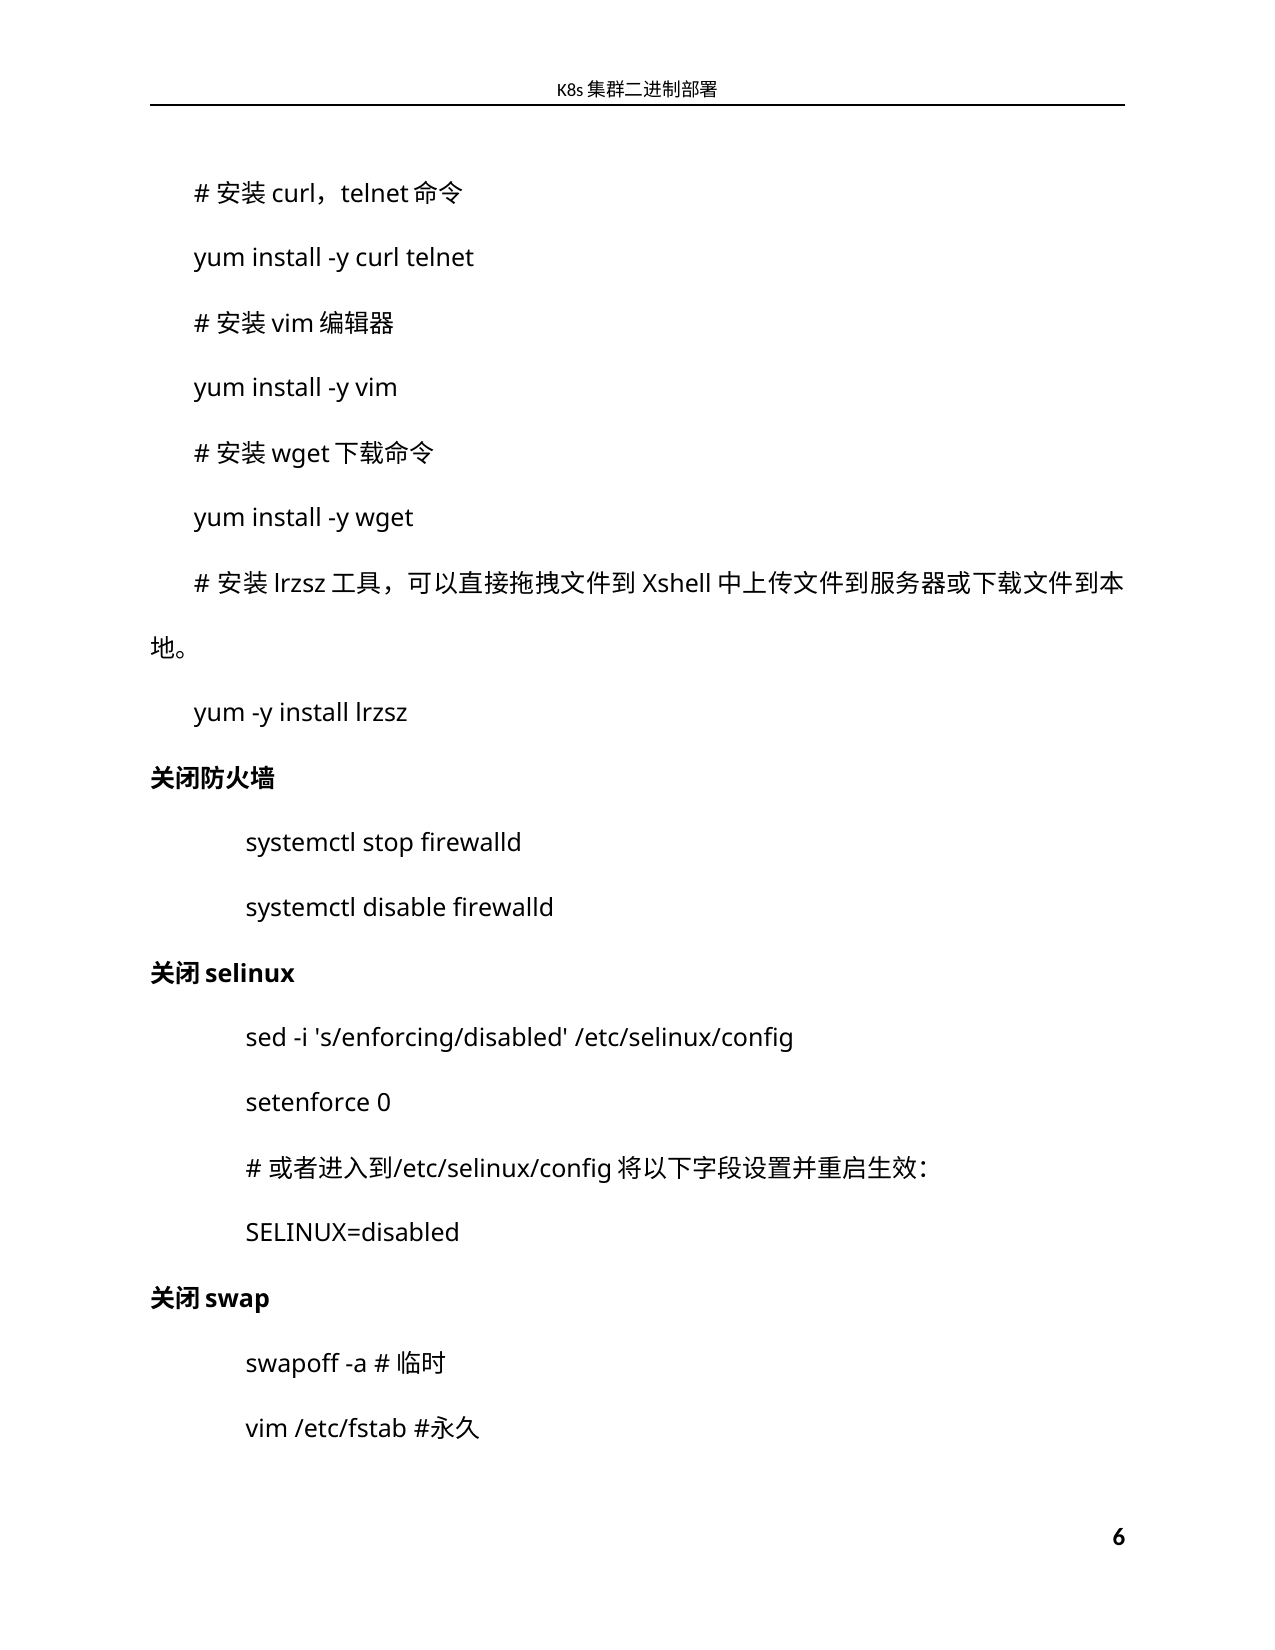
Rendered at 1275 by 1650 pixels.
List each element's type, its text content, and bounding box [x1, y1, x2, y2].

text SELINUX=disabled [150, 1199, 1125, 1264]
text # 安装vim编辑器 [150, 289, 1125, 354]
text 关闭swap [150, 1264, 1125, 1329]
text 关闭selinux [150, 939, 1125, 1004]
text # 安装wget下载命令 [150, 419, 1125, 484]
text yum -y install lrzsz [150, 679, 1125, 744]
text yum install -y wget [150, 484, 1125, 549]
text # 安装lrzsz工具，可以直接拖拽文件到Xshell中上传文件到服务器或下载文件到本地。 [150, 549, 1125, 679]
text systemctl stop firewalld [150, 809, 1125, 874]
text setenforce 0 [150, 1069, 1125, 1134]
text systemctl disable firewalld [150, 874, 1125, 939]
text # 或者进入到/etc/selinux/config将以下字段设置并重启生效： [150, 1134, 1125, 1199]
text yum install -y curl telnet [150, 224, 1125, 289]
text 关闭防火墙 [150, 744, 1125, 809]
text vim /etc/fstab #永久 [150, 1394, 1125, 1459]
text swapoff -a # 临时 [150, 1329, 1125, 1394]
text sed -i 's/enforcing/disabled' /etc/selinux/config [150, 1004, 1125, 1069]
text yum install -y vim [150, 354, 1125, 419]
text # 安装curl，telnet命令 [150, 159, 1125, 224]
